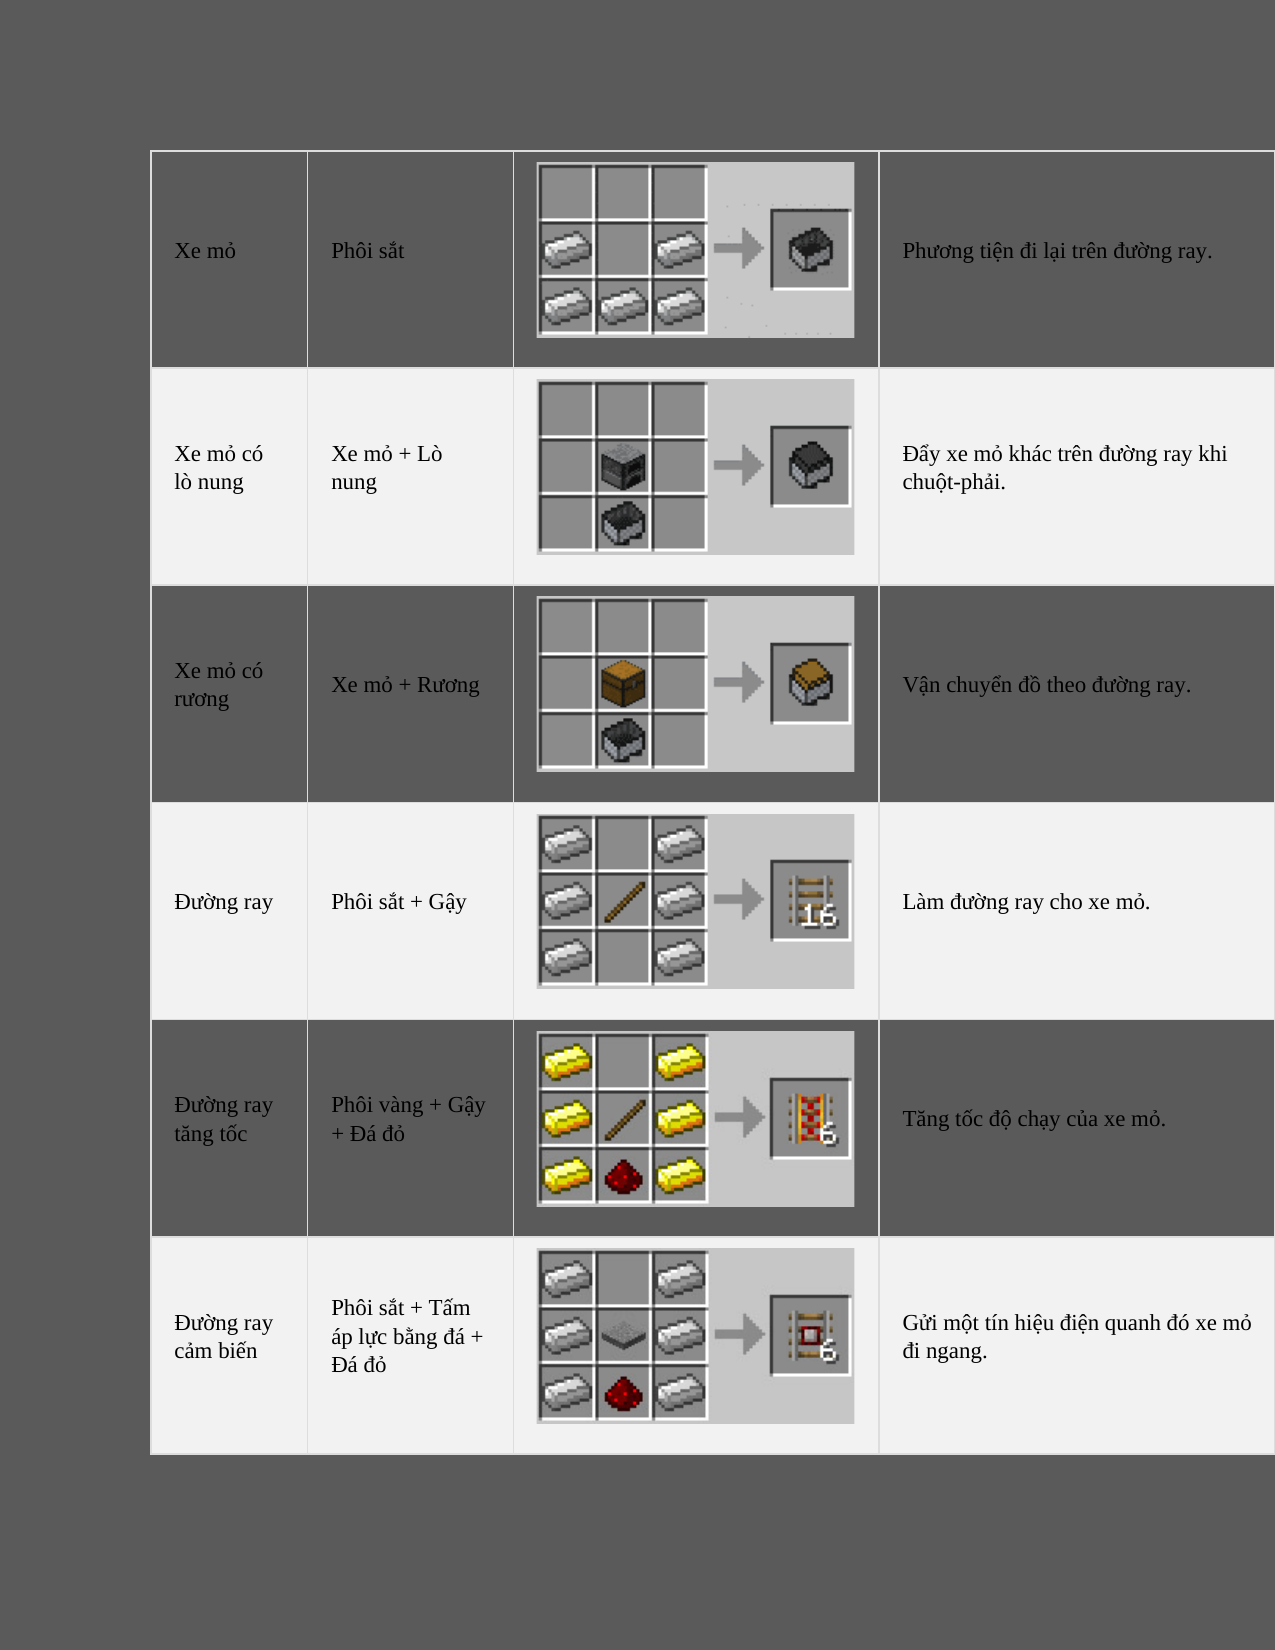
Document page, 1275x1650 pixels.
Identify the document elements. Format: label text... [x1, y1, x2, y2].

table_cell Phương tiện đi lại trên đường ray. [880, 152, 1274, 367]
table_cell Phôi vàng + Gậy + Đá đỏ [308, 1020, 513, 1236]
table_cell Gửi một tín hiệu điện quanh đó xe mỏ đi ngang. [880, 1238, 1274, 1453]
table_cell Đường ray tăng tốc [152, 1020, 307, 1236]
table_cell [514, 1238, 878, 1453]
table_cell Phôi sắt [308, 152, 513, 367]
picture [536, 379, 855, 555]
table_cell Phôi sắt + Gậy [308, 803, 513, 1019]
table_cell Xe mỏ có rương [152, 586, 307, 802]
table_cell Xe mỏ + Lò nung [308, 369, 513, 584]
table_cell Xe mỏ [152, 152, 307, 367]
table_cell Xe mỏ + Rương [308, 586, 513, 802]
table_cell Vận chuyển đồ theo đường ray. [880, 586, 1274, 802]
table_cell [514, 803, 878, 1019]
table_cell Đường ray cảm biến [152, 1238, 307, 1453]
table_cell [514, 586, 878, 802]
picture [536, 1031, 855, 1207]
picture [536, 162, 855, 338]
table_cell [514, 369, 878, 584]
picture [536, 1248, 855, 1424]
table_cell Làm đường ray cho xe mỏ. [880, 803, 1274, 1019]
table_cell Đường ray [152, 803, 307, 1019]
picture [536, 596, 855, 772]
table_cell [514, 152, 878, 367]
table_cell [514, 1020, 878, 1236]
picture [536, 814, 855, 989]
table_cell Xe mỏ có lò nung [152, 369, 307, 584]
table_cell Tăng tốc độ chạy của xe mỏ. [880, 1020, 1274, 1236]
table_cell Đẩy xe mỏ khác trên đường ray khi chuột-phải. [880, 369, 1274, 584]
table_cell Phôi sắt + Tấm áp lực bằng đá + Đá đỏ [308, 1238, 513, 1453]
